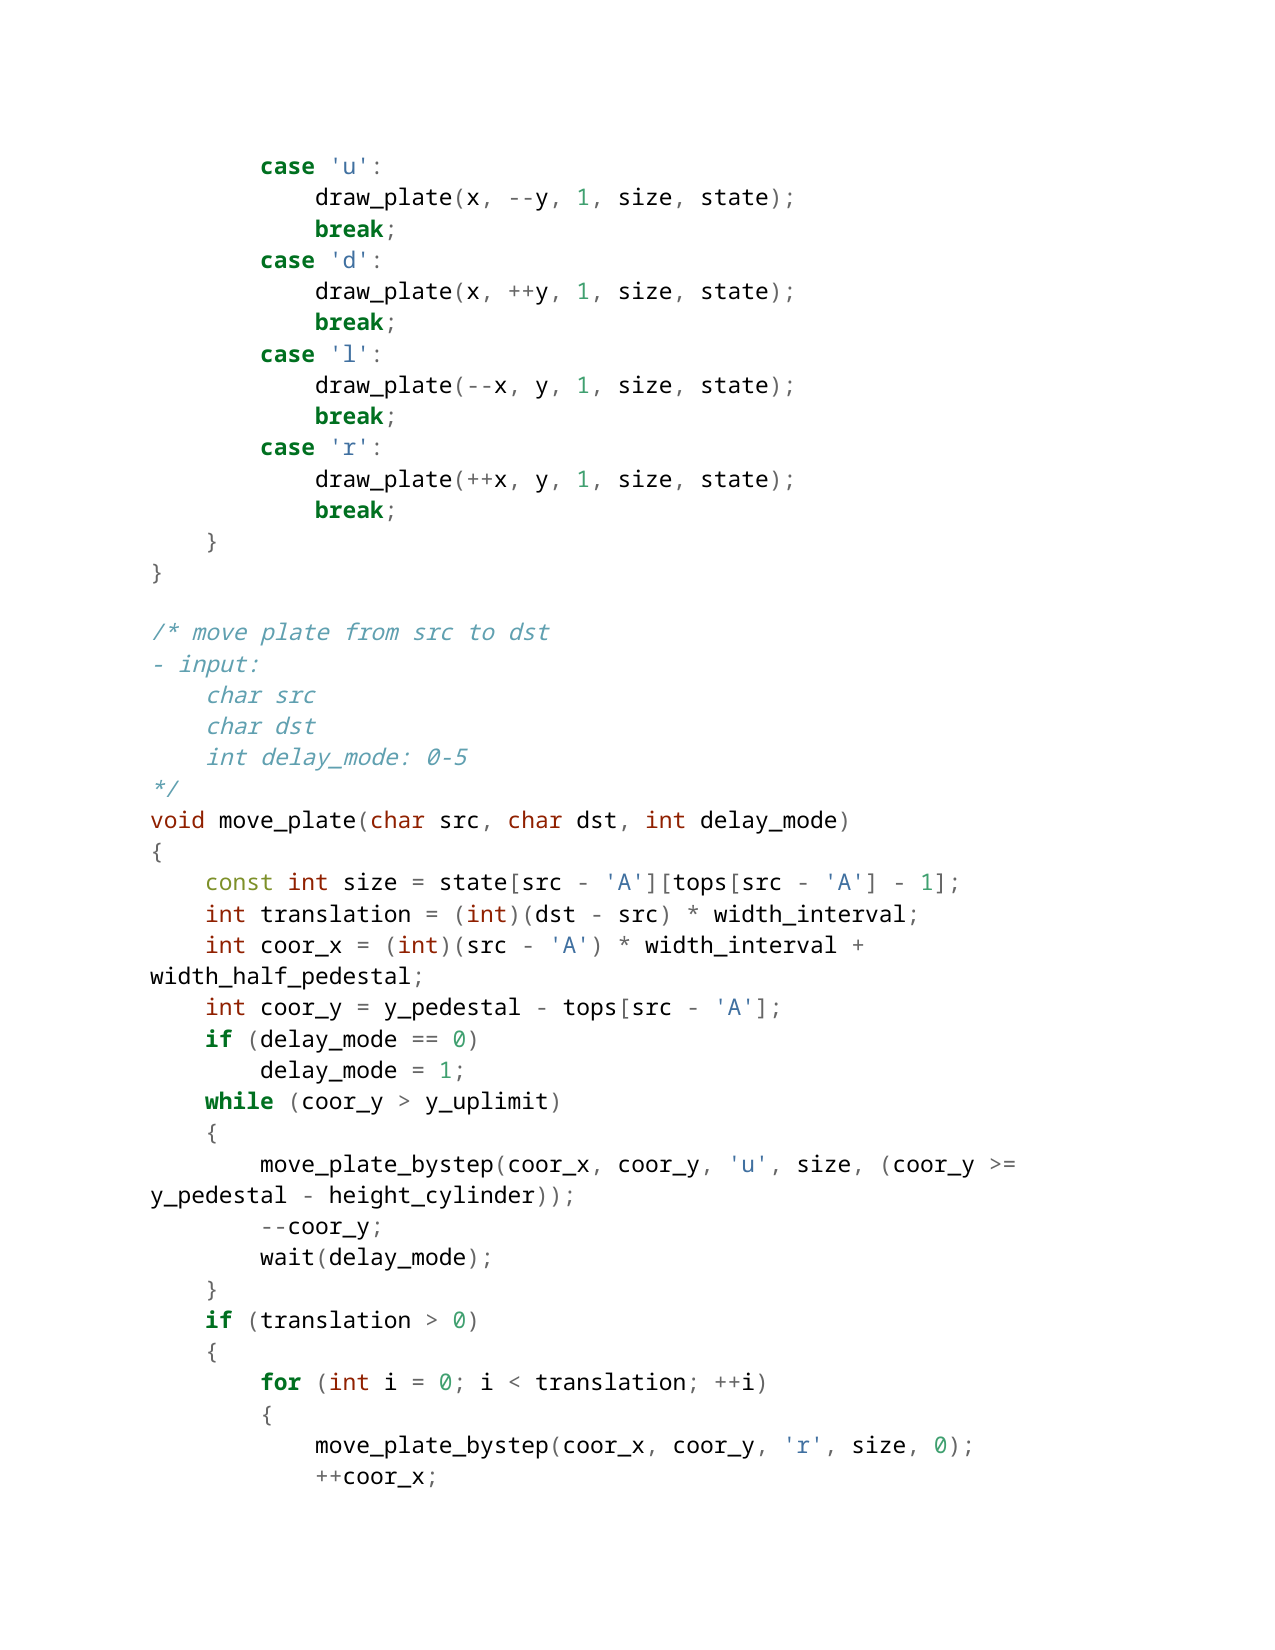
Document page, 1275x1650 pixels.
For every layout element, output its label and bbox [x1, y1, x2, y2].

text [150, 150, 1125, 1491]
